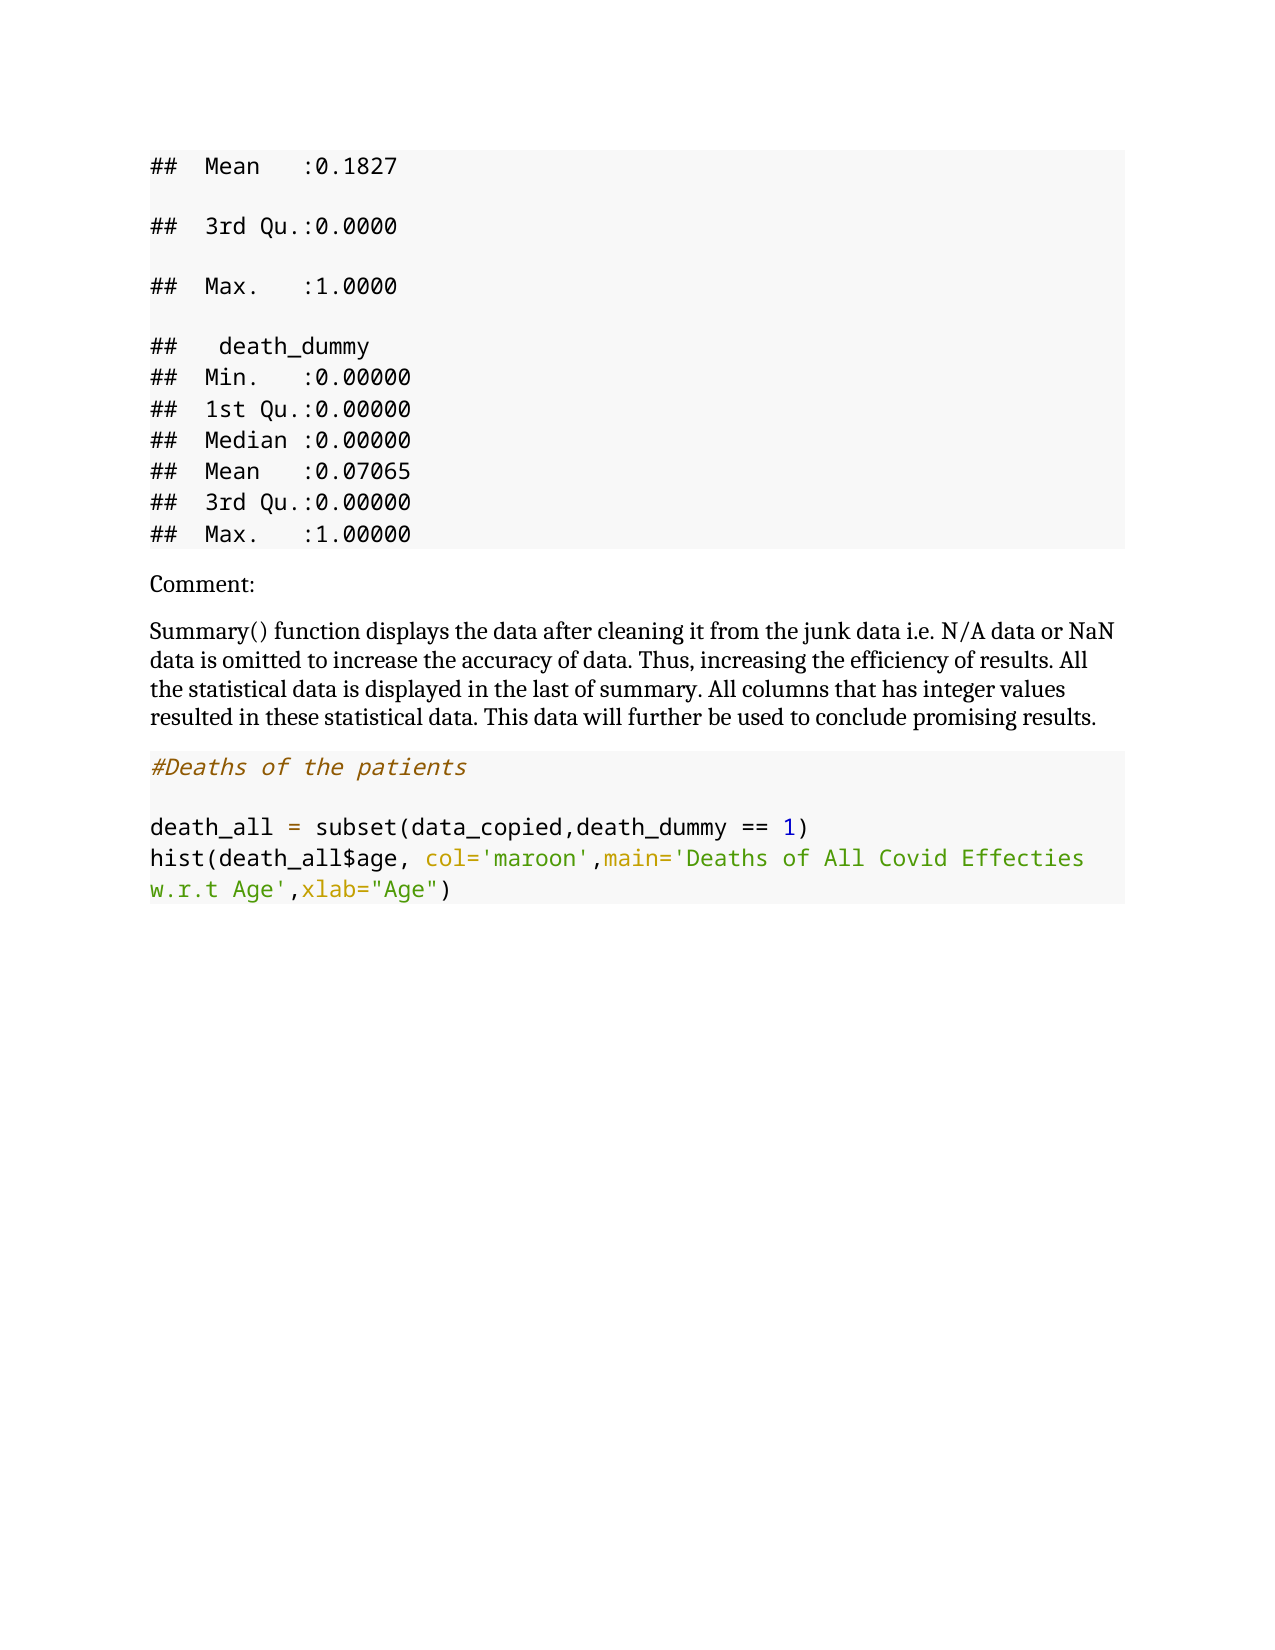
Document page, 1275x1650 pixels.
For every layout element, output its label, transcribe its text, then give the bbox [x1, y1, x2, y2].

text #Deaths of the patients death_all = subset(data_copied,death_dummy == 1) hist(death_all$age, col='maroon',main='Deaths of All Covid Effecties w.r.t Age',xlab="Age") [150, 751, 1125, 904]
text Summary() function displays the data after cleaning it from the junk data i.e. N/A data or NaN data is omitted to increase the accuracy of data. Thus, increasing the efficiency of results. All the statistical data is displayed in the last of summary. All columns that has integer values resulted in these statistical data. This data will further be used to conclude promising results. [150, 617, 1125, 732]
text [150, 150, 1125, 549]
text Comment: [150, 569, 1125, 598]
